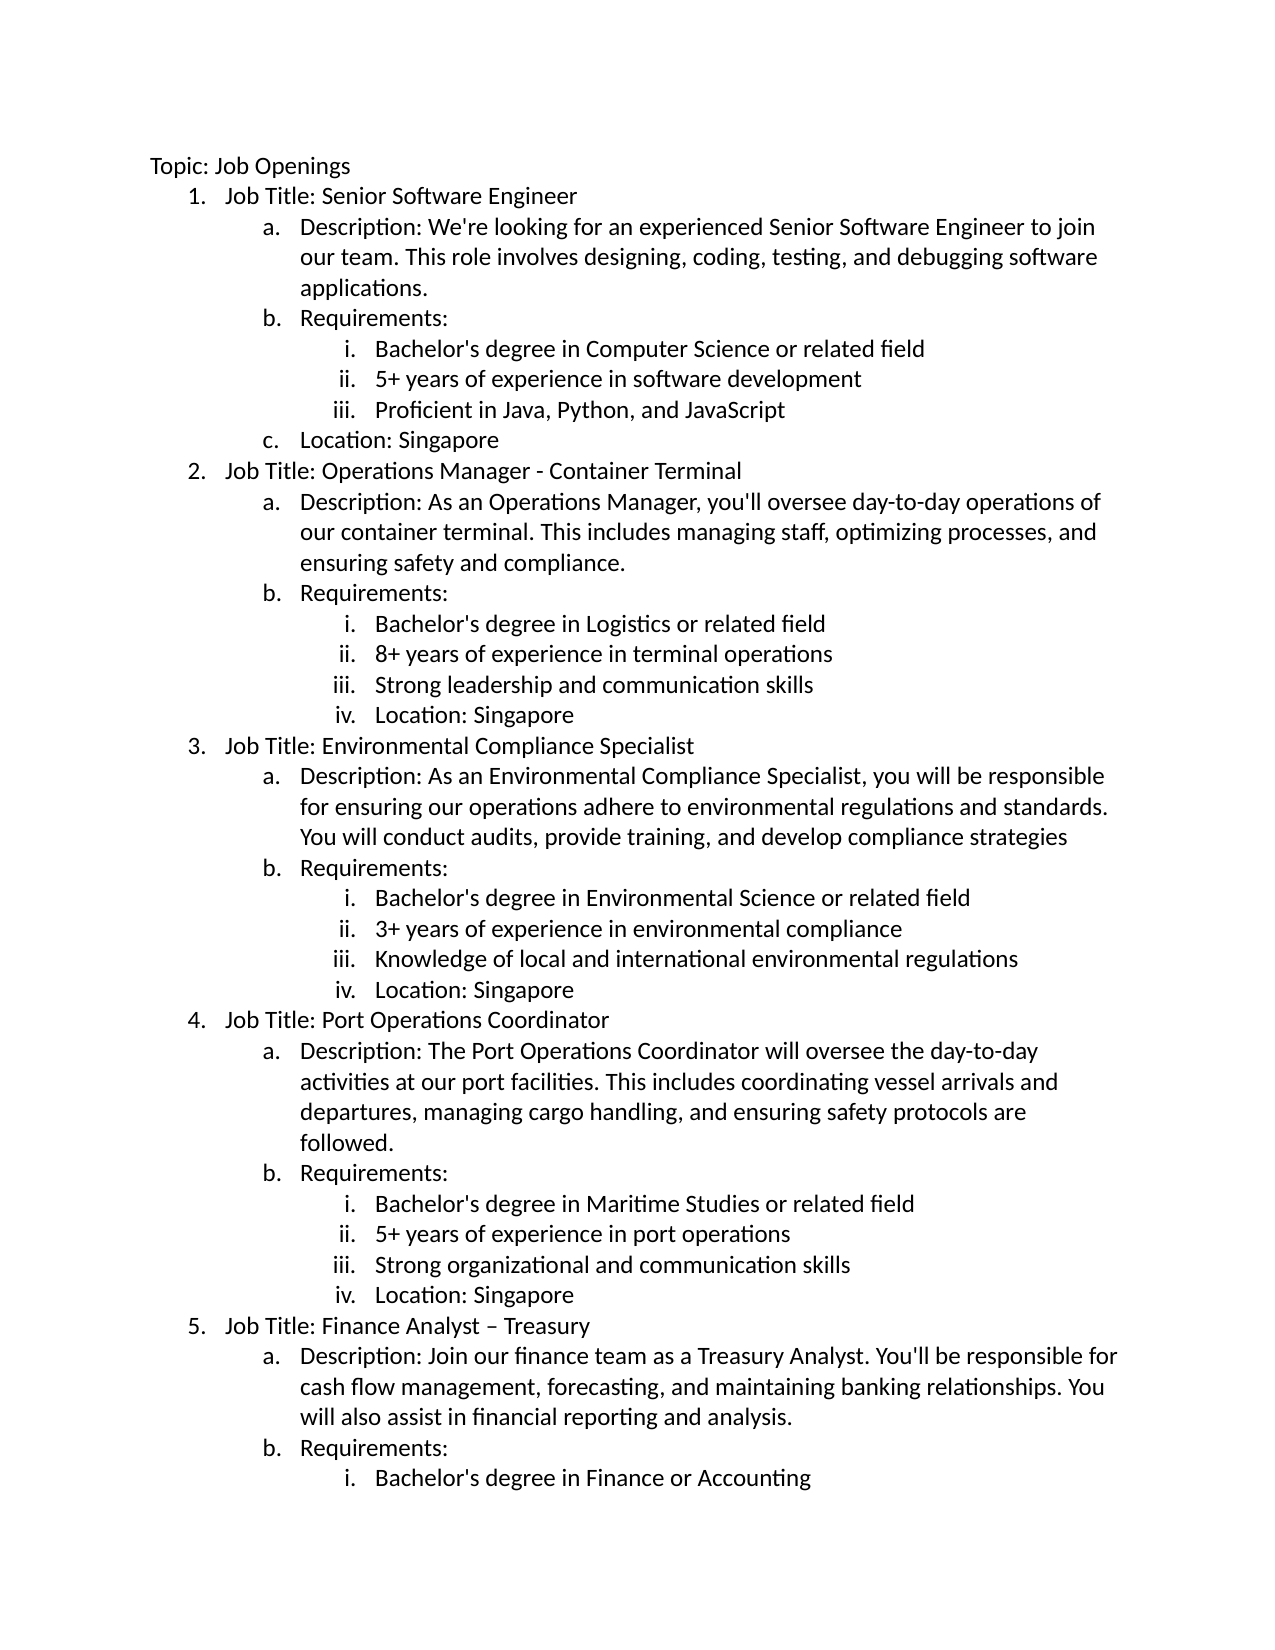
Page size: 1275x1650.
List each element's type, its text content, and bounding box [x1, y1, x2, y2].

list 8+ years of experience in terminal operations [356, 638, 1125, 669]
list Strong leadership and communication skills [356, 669, 1125, 699]
list Location: Singapore [356, 974, 1125, 1004]
list 5+ years of experience in software development [356, 364, 1125, 394]
list 5+ years of experience in port operations [356, 1218, 1125, 1249]
list Bachelor's degree in Logistics or related field [356, 608, 1125, 638]
list Description: We're looking for an experienced Senior Software Engineer to join our team. This role involves designing, coding, testing, and debugging software applications. [262, 211, 1125, 303]
list Job Title: Operations Manager - Container Terminal [187, 455, 1125, 486]
list Knowledge of local and international environmental regulations [356, 943, 1125, 974]
list Job Title: Senior Software Engineer [187, 181, 1125, 211]
list Description: As an Operations Manager, you'll oversee day-to-day operations of our container terminal. This includes managing staff, optimizing processes, and ensuring safety and compliance. [262, 486, 1125, 577]
list Bachelor's degree in Computer Science or related field [356, 333, 1125, 364]
list Description: Join our finance team as a Treasury Analyst. You'll be responsible for cash flow management, forecasting, and maintaining banking relationships. You will also assist in financial reporting and analysis. [262, 1340, 1125, 1432]
list Proficient in Java, Python, and JavaScript [356, 394, 1125, 425]
list 3+ years of experience in environmental compliance [356, 913, 1125, 943]
list Requirements: [262, 303, 1125, 333]
list Requirements: [262, 852, 1125, 882]
list Location: Singapore [356, 699, 1125, 730]
list Bachelor's degree in Finance or Accounting [356, 1462, 1125, 1493]
list Location: Singapore [262, 425, 1125, 455]
list Job Title: Finance Analyst – Treasury [187, 1310, 1125, 1340]
list Job Title: Environmental Compliance Specialist [187, 730, 1125, 760]
list Requirements: [262, 1157, 1125, 1188]
list Job Title: Port Operations Coordinator [187, 1004, 1125, 1035]
list Description: As an Environmental Compliance Specialist, you will be responsible for ensuring our operations adhere to environmental regulations and standards. You will conduct audits, provide training, and develop compliance strategies [262, 760, 1125, 852]
list Bachelor's degree in Environmental Science or related field [356, 882, 1125, 913]
list Location: Singapore [356, 1279, 1125, 1310]
text Topic: Job Openings [150, 150, 1125, 181]
list Bachelor's degree in Maritime Studies or related field [356, 1188, 1125, 1218]
list Requirements: [262, 1432, 1125, 1462]
list Description: The Port Operations Coordinator will oversee the day-to-day activities at our port facilities. This includes coordinating vessel arrivals and departures, managing cargo handling, and ensuring safety protocols are followed. [262, 1035, 1125, 1157]
list Requirements: [262, 577, 1125, 608]
list Strong organizational and communication skills [356, 1249, 1125, 1279]
